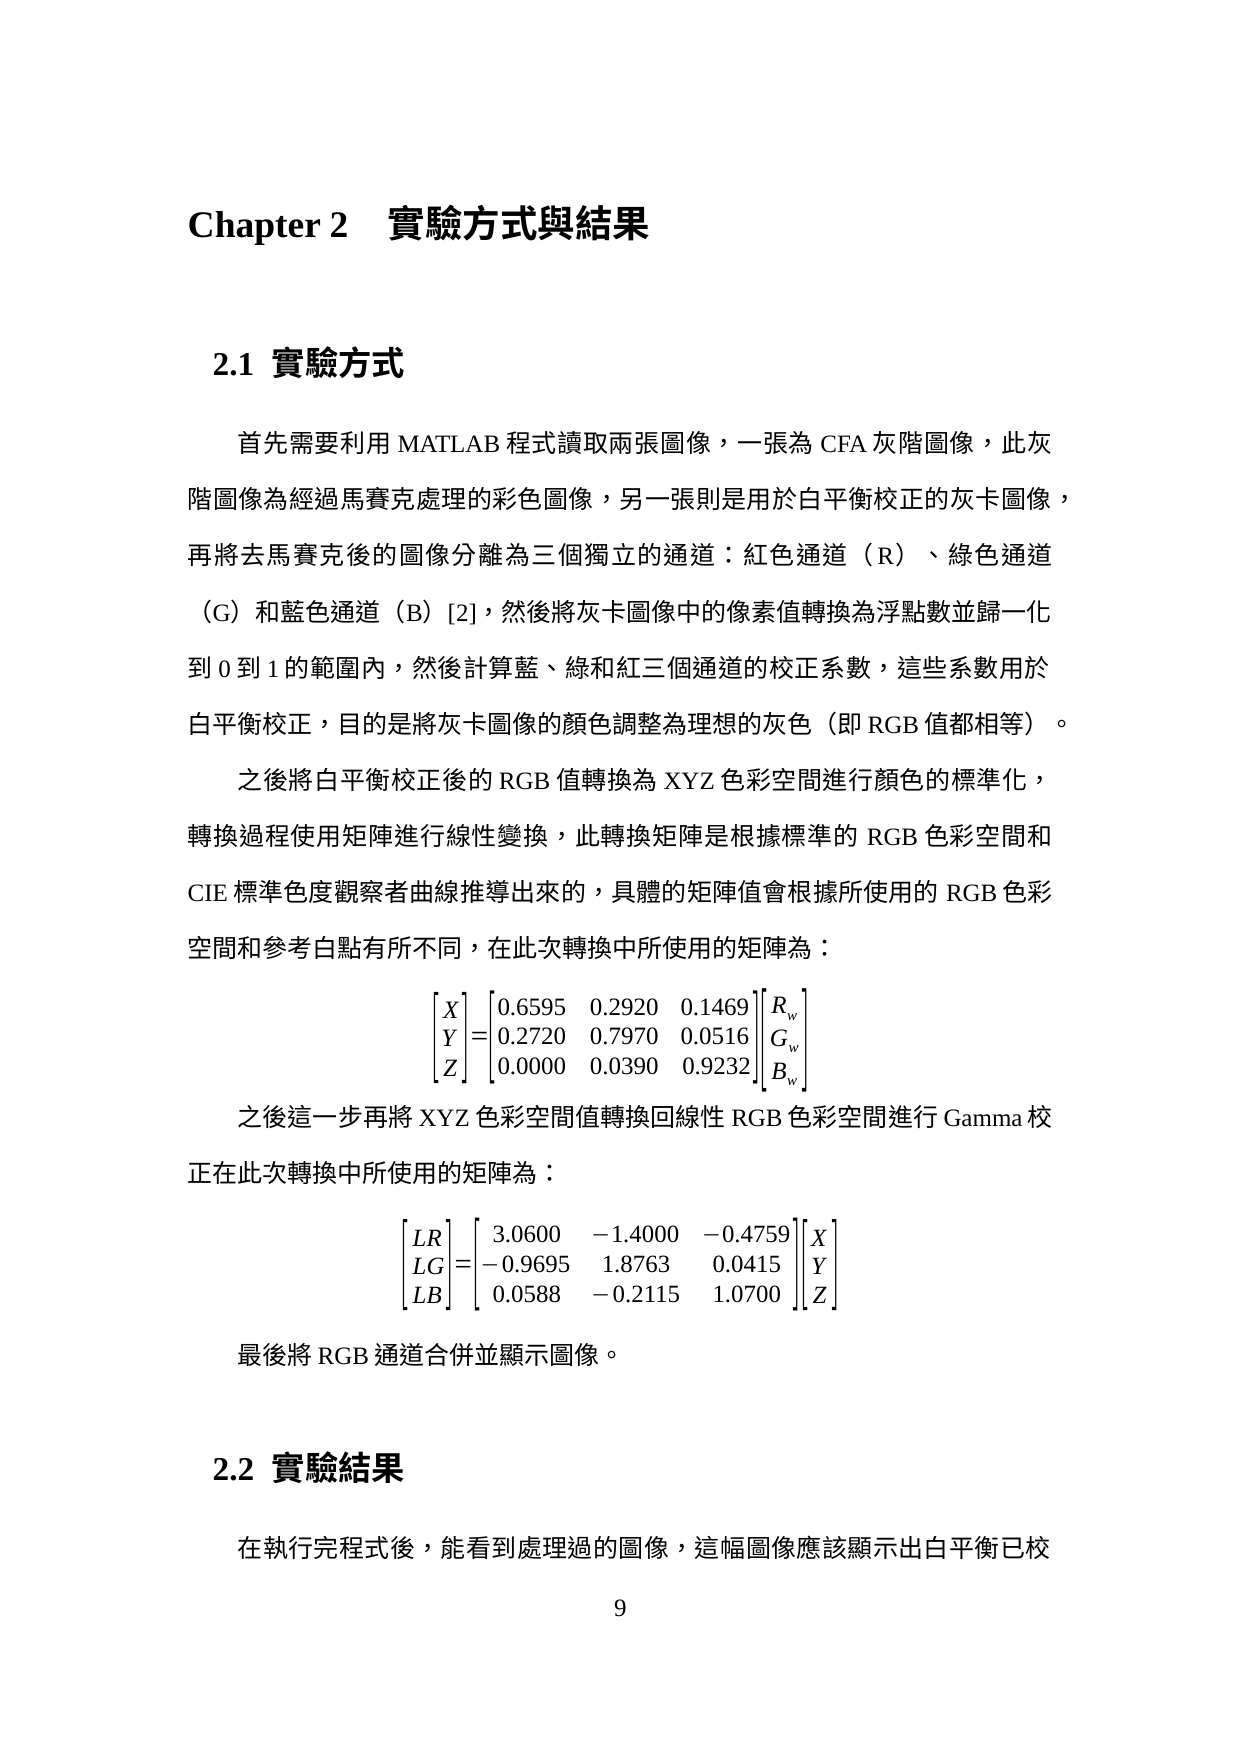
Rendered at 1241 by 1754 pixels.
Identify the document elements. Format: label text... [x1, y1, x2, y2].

text 最後將RGB通道合併並顯示圖像。 [187, 1335, 1053, 1373]
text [187, 1527, 1053, 1565]
text 之後這一步再將XYZ色彩空間值轉換回線性RGB色彩空間進行Gamma校正在此次轉換中所使用的矩陣為： [187, 1096, 1053, 1190]
subtitle 實驗方式 [212, 324, 1028, 399]
text (2.1) [187, 984, 1053, 1096]
text 首先需要利用MATLAB程式讀取兩張圖像，一張為CFA灰階圖像，此灰階圖像為經過馬賽克處理的彩色圖像，另一張則是用於白平衡校正的灰卡圖像，再將去馬賽克後的圖像分離為三個獨立的通道：紅色通道（R）、綠色通道（G）和藍色通道（B）[2]，然後將灰卡圖像中的像素值轉換為浮點數並歸一化到0到1的範圍內，然後計算藍、綠和紅三個通道的校正系數，這些系數用於白平衡校正，目的是將灰卡圖像的顏色調整為理想的灰色（即RGB值都相等）。 [187, 423, 1053, 741]
text (2.2) [187, 1208, 1053, 1321]
subtitle 實驗方式與結果 [187, 184, 1053, 259]
subtitle 實驗結果 [212, 1428, 1028, 1503]
text 之後將白平衡校正後的RGB值轉換為XYZ色彩空間進行顏色的標準化，轉換過程使用矩陣進行線性變換，此轉換矩陣是根據標準的RGB色彩空間和CIE標準色度觀察者曲線推導出來的，具體的矩陣值會根據所使用的RGB色彩空間和參考白點有所不同，在此次轉換中所使用的矩陣為： [187, 759, 1053, 966]
